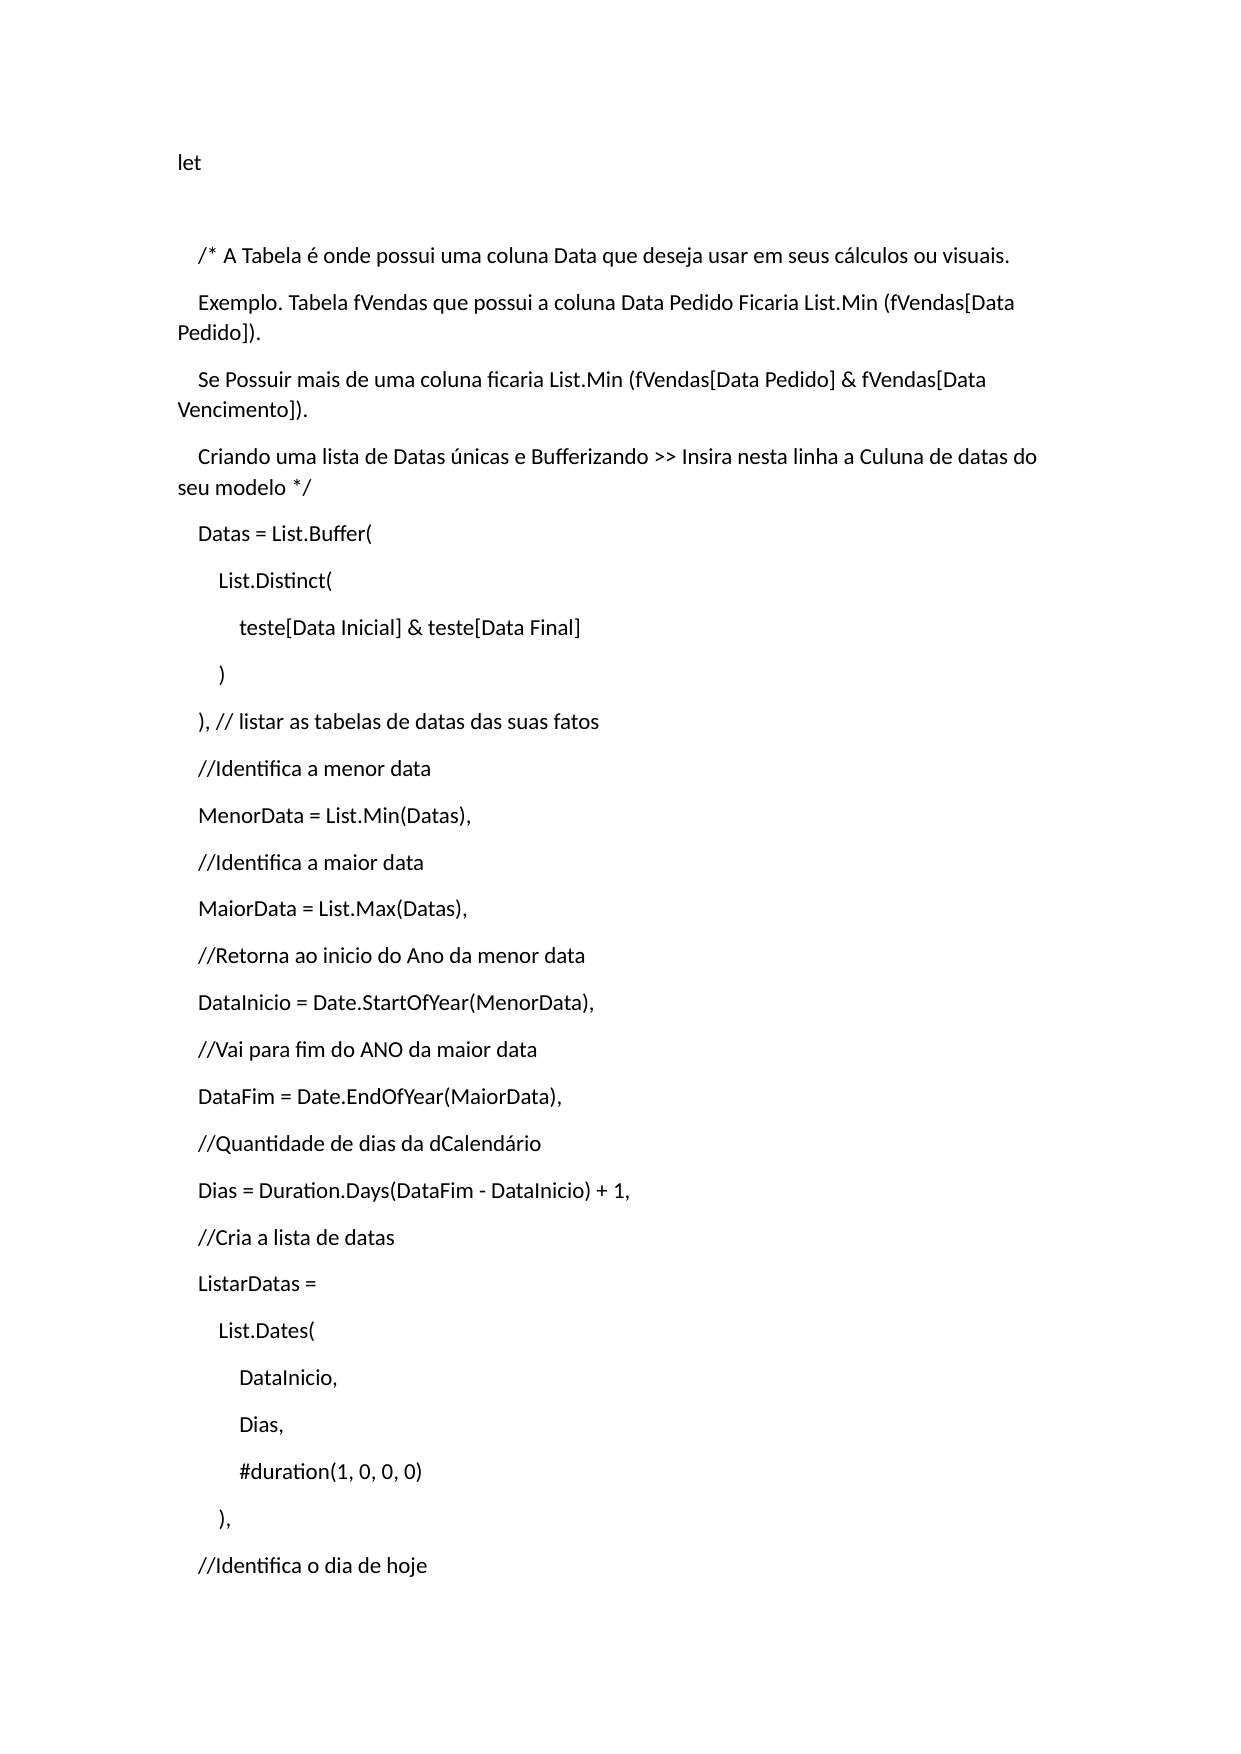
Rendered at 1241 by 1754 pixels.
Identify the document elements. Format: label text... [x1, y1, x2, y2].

text MenorData = List.Min(Datas), [177, 801, 1063, 829]
text ) [177, 660, 1063, 688]
text teste[Data Inicial] & teste[Data Final] [177, 613, 1063, 641]
text let [177, 148, 1063, 176]
text ListarDatas = [177, 1269, 1063, 1297]
text /* A Tabela é onde possui uma coluna Data que deseja usar em seus cálculos ou visuais. [177, 241, 1063, 269]
text DataInicio, [177, 1363, 1063, 1391]
text ), [177, 1504, 1063, 1532]
text //Identifica a maior data [177, 848, 1063, 876]
text Dias, [177, 1410, 1063, 1438]
text //Identifica a menor data [177, 754, 1063, 782]
text Se Possuir mais de uma coluna ficaria List.Min (fVendas[Data Pedido] & fVendas[Data Vencimento]). [177, 365, 1063, 423]
text Datas = List.Buffer( [177, 519, 1063, 547]
text //Quantidade de dias da dCalendário [177, 1129, 1063, 1157]
text MaiorData = List.Max(Datas), [177, 894, 1063, 922]
text #duration(1, 0, 0, 0) [177, 1457, 1063, 1485]
text ), // listar as tabelas de datas das suas fatos [177, 707, 1063, 735]
text //Identifica o dia de hoje [177, 1551, 1063, 1579]
text List.Distinct( [177, 566, 1063, 594]
text DataInicio = Date.StartOfYear(MenorData), [177, 988, 1063, 1016]
text Dias = Duration.Days(DataFim - DataInicio) + 1, [177, 1176, 1063, 1204]
text Criando uma lista de Datas únicas e Bufferizando >> Insira nesta linha a Culuna de datas do seu modelo */ [177, 442, 1063, 501]
text //Retorna ao inicio do Ano da menor data [177, 941, 1063, 969]
text DataFim = Date.EndOfYear(MaiorData), [177, 1082, 1063, 1110]
text //Cria a lista de datas [177, 1223, 1063, 1251]
text List.Dates( [177, 1316, 1063, 1344]
text Exemplo. Tabela fVendas que possui a coluna Data Pedido Ficaria List.Min (fVendas[Data Pedido]). [177, 288, 1063, 346]
text //Vai para fim do ANO da maior data [177, 1035, 1063, 1063]
